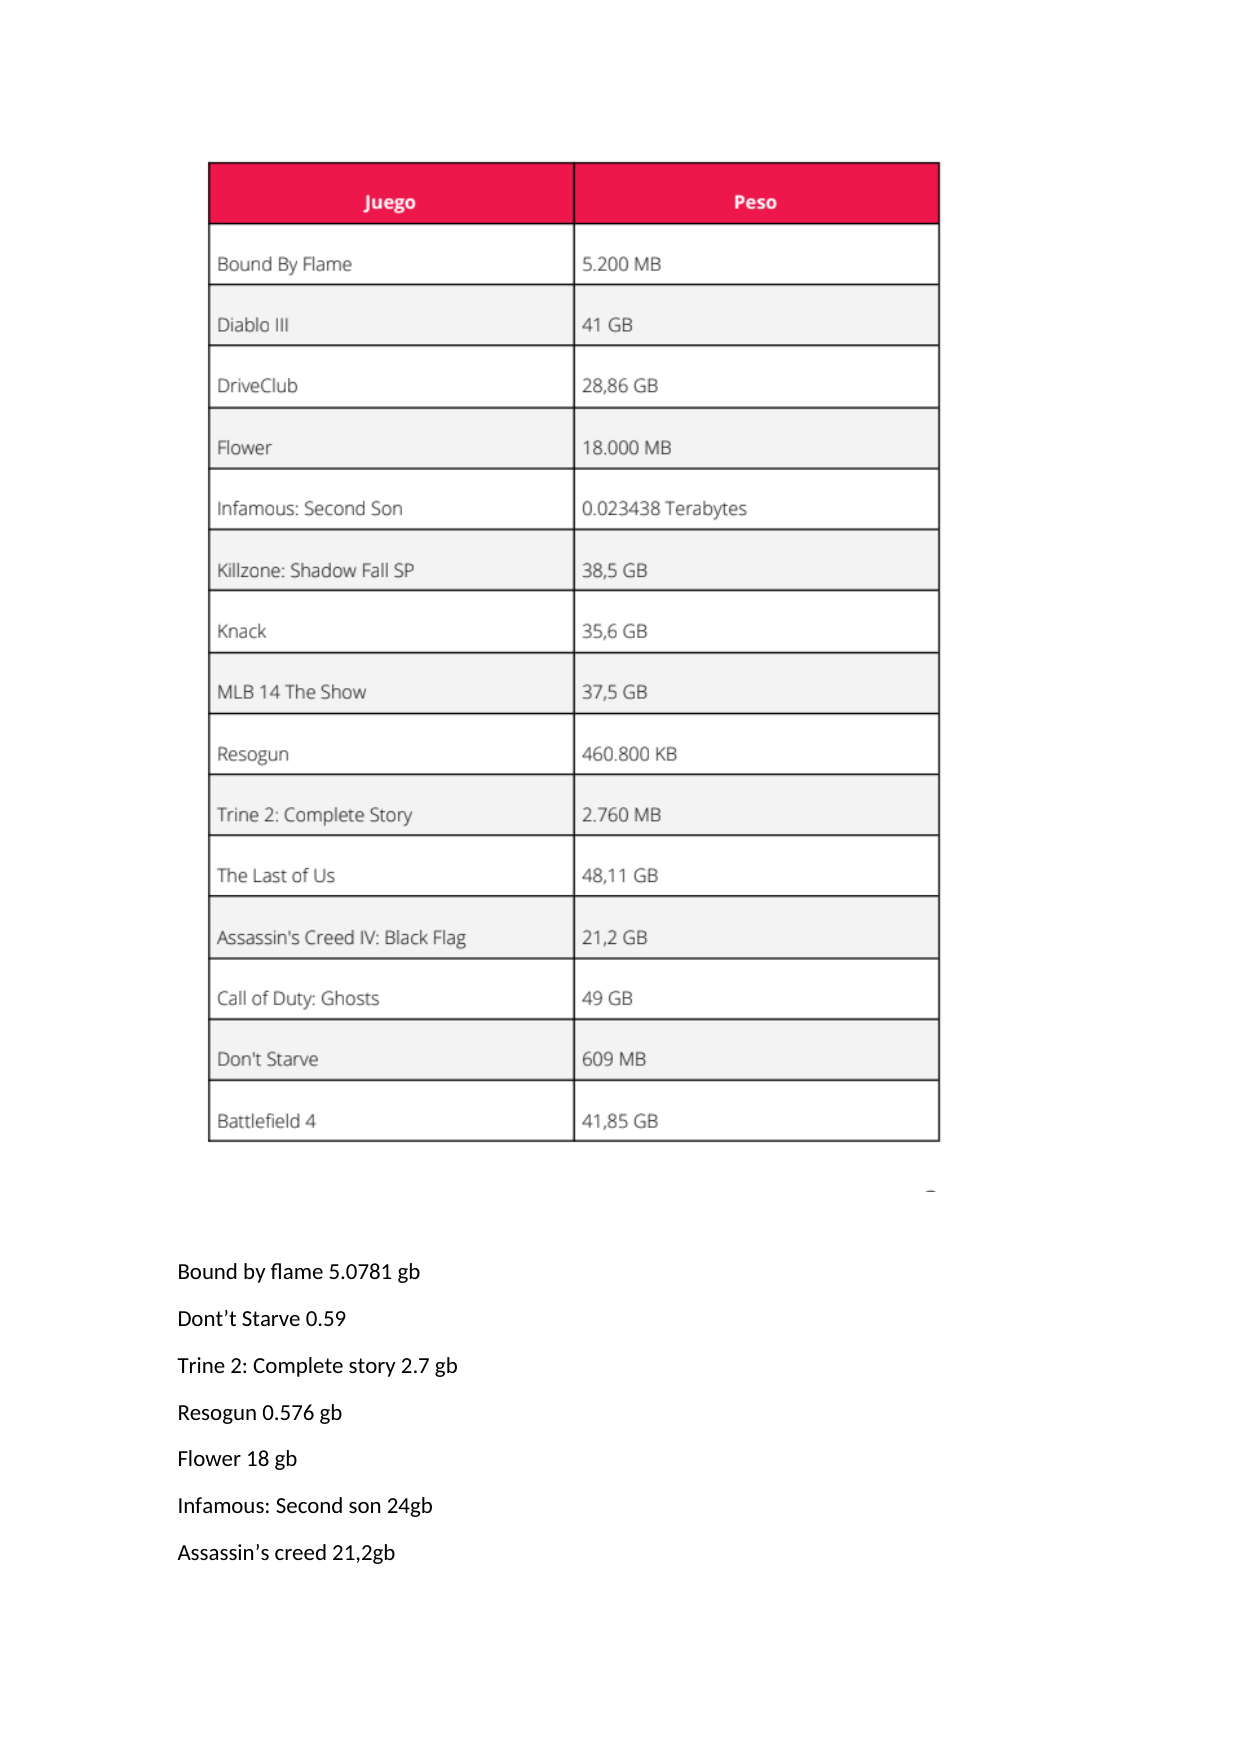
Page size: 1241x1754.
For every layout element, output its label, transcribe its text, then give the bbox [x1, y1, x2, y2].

text Bound by flame 5.0781 gb [177, 1257, 1063, 1285]
picture [177, 147, 971, 1192]
text Dont’t Starve 0.59 [177, 1304, 1063, 1332]
text Resogun 0.576 gb [177, 1398, 1063, 1426]
text Infamous: Second son 24gb [177, 1491, 1063, 1519]
text Assassin’s creed 21,2gb [177, 1538, 1063, 1566]
text Flower 18 gb [177, 1444, 1063, 1473]
text Trine 2: Complete story 2.7 gb [177, 1351, 1063, 1379]
